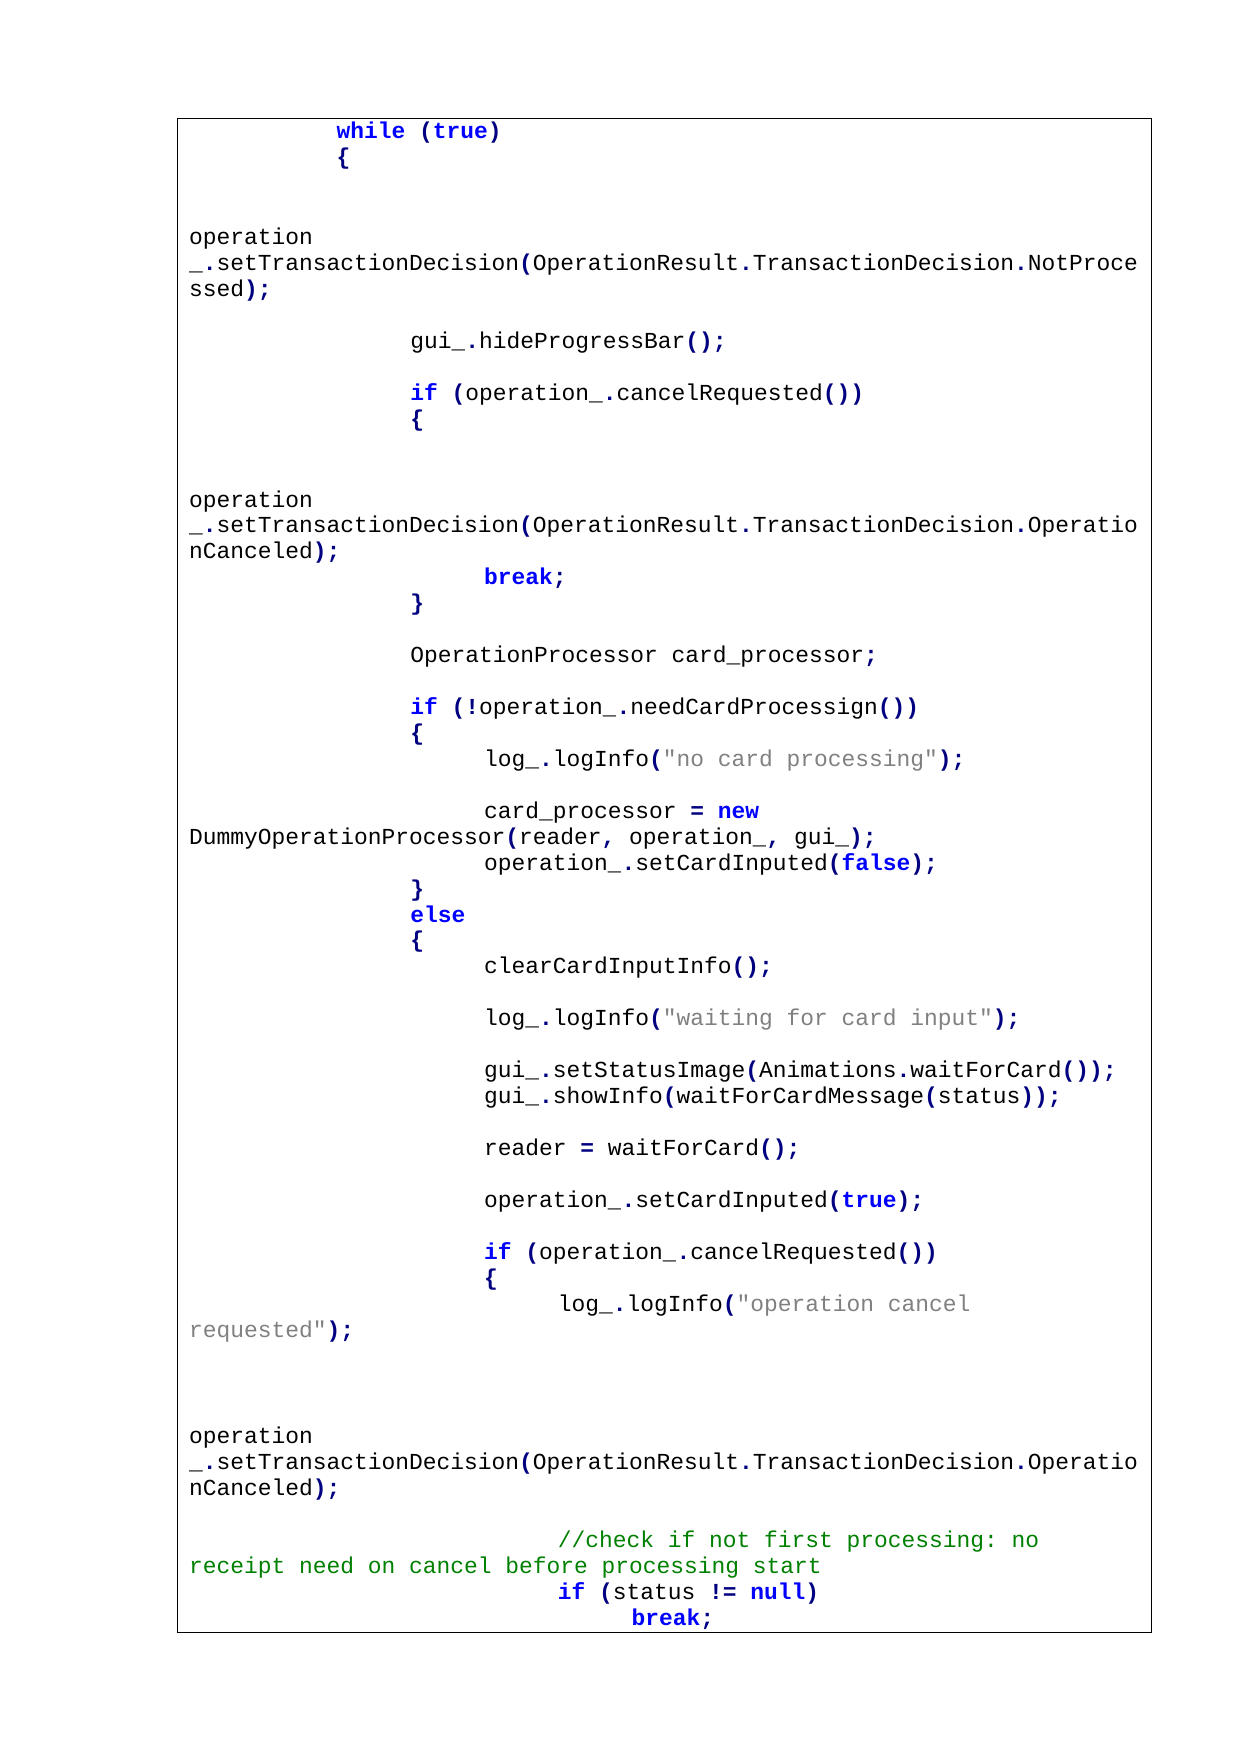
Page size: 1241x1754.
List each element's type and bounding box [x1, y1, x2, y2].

table_header [178, 119, 1151, 1632]
